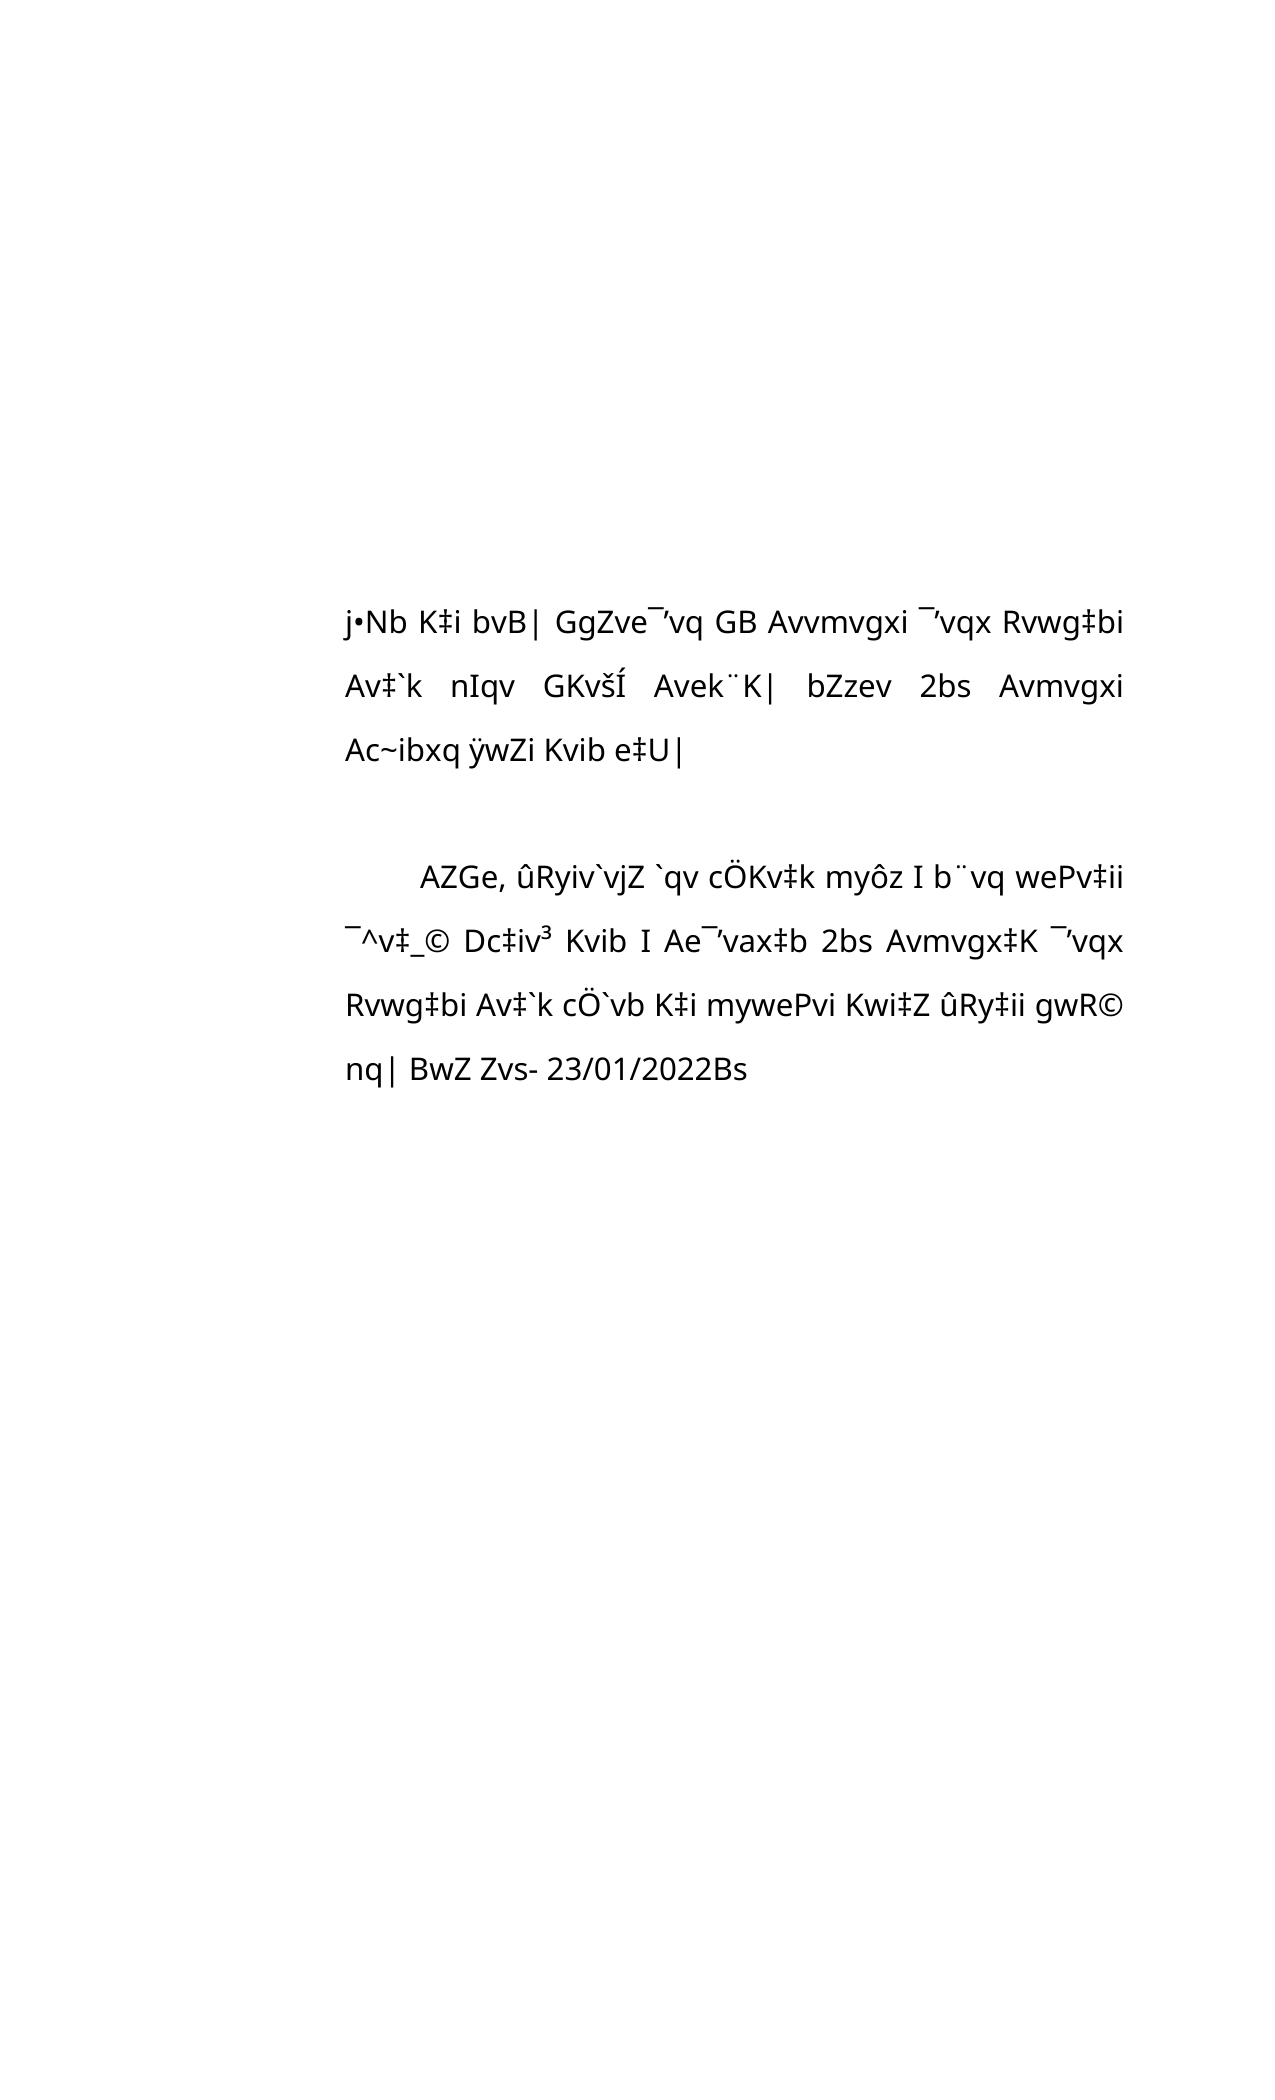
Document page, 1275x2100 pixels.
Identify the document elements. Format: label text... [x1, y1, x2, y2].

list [345, 600, 1125, 770]
list AZGe, ûRyiv`vjZ `qv cÖKv‡k myôz I b¨vq wePv‡ii ¯^v‡_© Dc‡iv³ Kvib I Ae¯’vax‡b 2bs Avmvgx‡K ¯’vqx Rvwg‡bi Av‡`k cÖ`vb K‡i mywePvi Kwi‡Z ûRy‡ii gwR© nq| BwZ Zvs- 23/01/2022Bs [345, 855, 1125, 1089]
